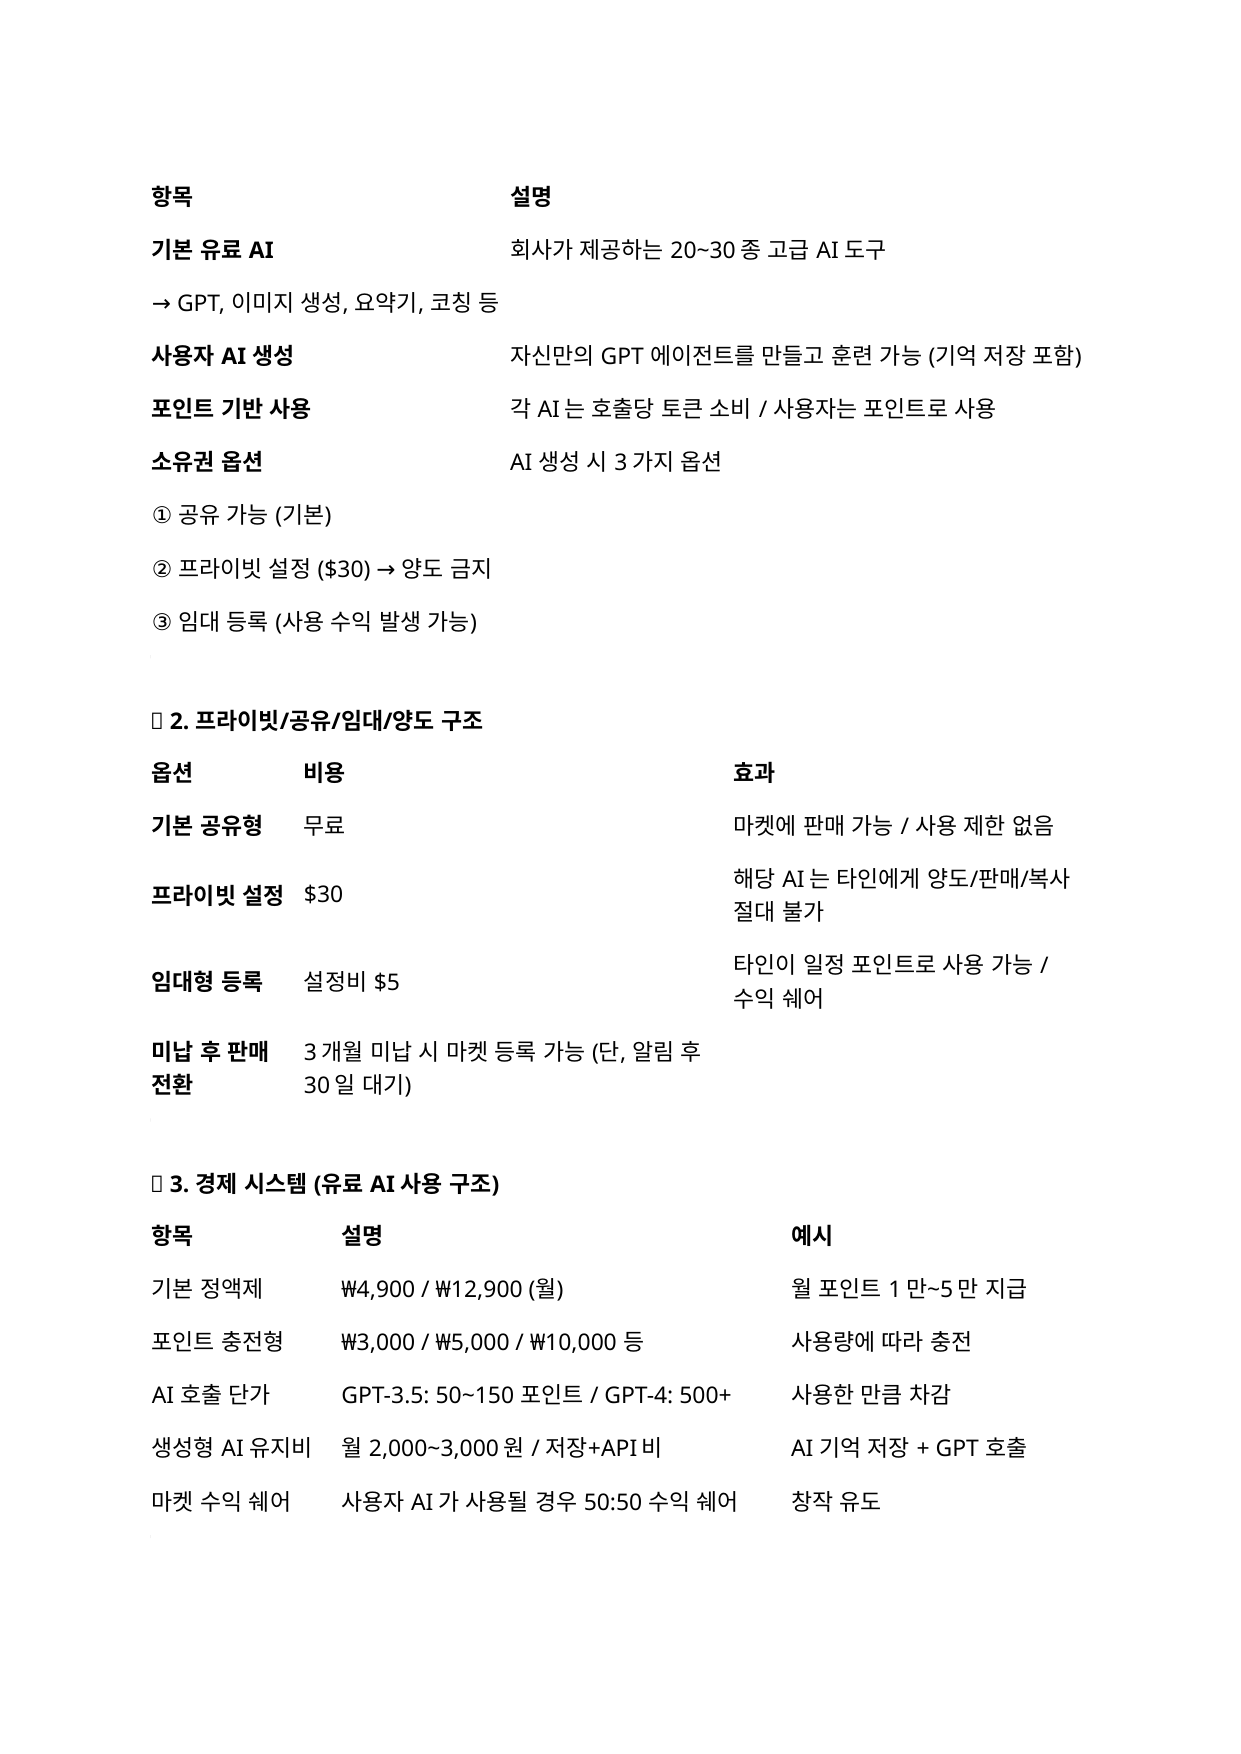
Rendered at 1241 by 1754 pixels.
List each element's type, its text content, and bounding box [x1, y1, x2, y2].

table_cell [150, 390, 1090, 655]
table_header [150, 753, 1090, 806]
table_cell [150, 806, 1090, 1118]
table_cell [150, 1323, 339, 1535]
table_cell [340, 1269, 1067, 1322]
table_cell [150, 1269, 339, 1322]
text ✅ 2. 프라이빗/공유/임대/양도 구조 [150, 703, 1090, 736]
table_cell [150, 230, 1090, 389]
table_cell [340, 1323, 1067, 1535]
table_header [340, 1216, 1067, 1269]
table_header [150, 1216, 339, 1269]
text ✅ 3. 경제 시스템 (유료 AI 사용 구조) [150, 1166, 1090, 1200]
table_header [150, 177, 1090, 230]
